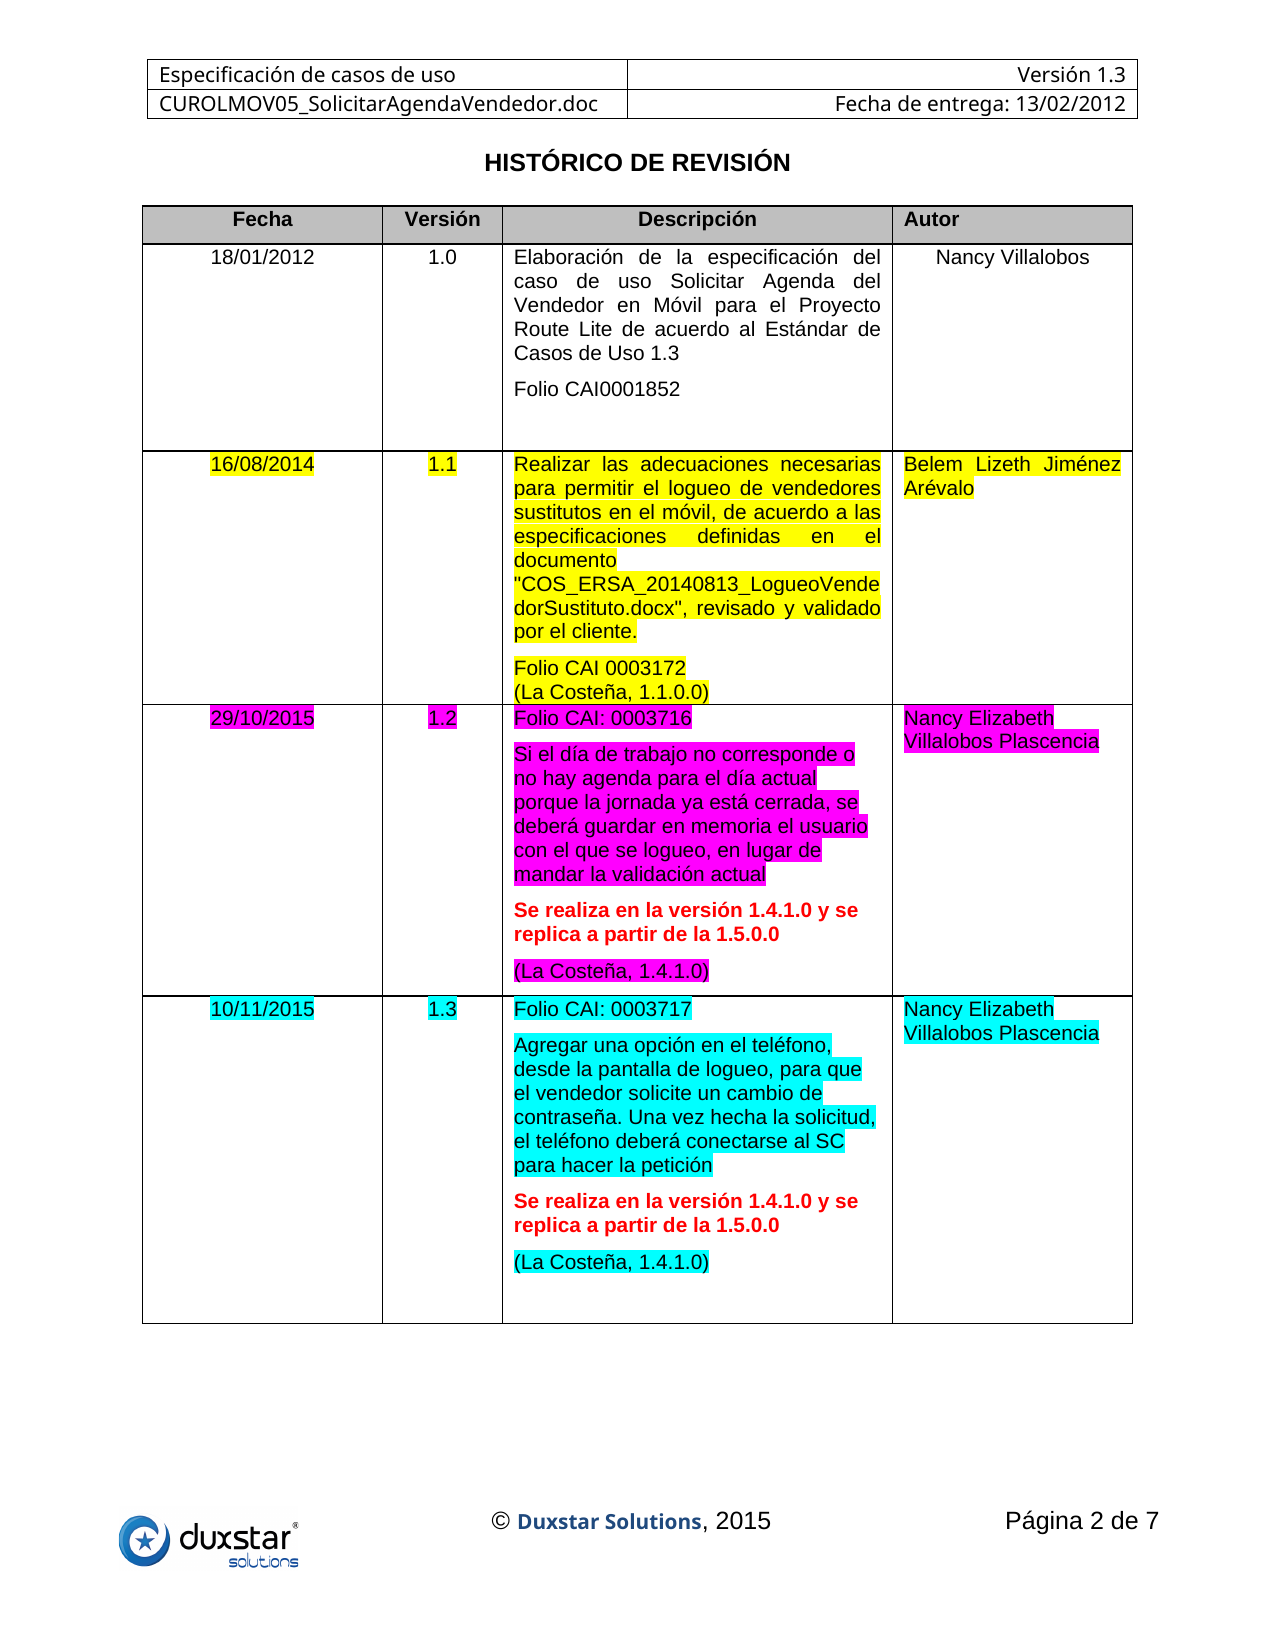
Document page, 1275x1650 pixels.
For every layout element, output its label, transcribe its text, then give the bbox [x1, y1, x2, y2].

table_cell Folio CAI: 0003716 Si el día de trabajo no corresponde o no hay agenda para el día actual porque la jornada ya está cerrada, se deberá guardar en memoria el usuario con el que se logueo, en lugar de mandar la validación actual Se realiza en la versión 1.4.1.0 y se replica a partir de la 1.5.0.0 (La Costeña, 1.4.1.0) [503, 705, 892, 995]
table_cell Belem Lizeth Jiménez Arévalo [893, 452, 1132, 704]
table_cell Nancy Elizabeth Villalobos Plascencia [893, 705, 1132, 995]
table_cell Realizar las adecuaciones necesarias para permitir el logueo de vendedores sustitutos en el móvil, de acuerdo a las especificaciones definidas en el documento "COS_ERSA_20140813_LogueoVendedorSustituto.docx", revisado y validado por el cliente. Folio CAI 0003172 (La Costeña, 1.1.0.0) [503, 452, 892, 704]
table_cell Nancy Elizabeth Villalobos Plascencia [893, 997, 1132, 1322]
table_cell 1.0 [383, 245, 502, 450]
table_header Descripción [503, 207, 892, 243]
table_header Fecha [143, 207, 382, 243]
table_cell 29/10/2015 [143, 705, 382, 995]
table_cell 18/01/2012 [143, 245, 382, 450]
table_cell Nancy Villalobos [893, 245, 1132, 450]
table_cell 10/11/2015 [143, 997, 382, 1322]
table_cell Elaboración de la especificación del caso de uso Solicitar Agenda del Vendedor en Móvil para el Proyecto Route Lite de acuerdo al Estándar de Casos de Uso 1.3 Folio CAI0001852 [503, 245, 892, 450]
table_cell 1.3 [383, 997, 502, 1322]
table_cell 1.2 [383, 705, 502, 995]
table_cell 16/08/2014 [143, 452, 382, 704]
table_cell 1.1 [383, 452, 502, 704]
picture [118, 1506, 299, 1571]
text HISTÓRICO DE REVISIÓN [118, 148, 1157, 177]
table_header Autor [893, 207, 1132, 243]
table_cell Folio CAI: 0003717 Agregar una opción en el teléfono, desde la pantalla de logueo, para que el vendedor solicite un cambio de contraseña. Una vez hecha la solicitud, el teléfono deberá conectarse al SC para hacer la petición Se realiza en la versión 1.4.1.0 y se replica a partir de la 1.5.0.0 (La Costeña, 1.4.1.0) [503, 997, 892, 1322]
table_header Versión [383, 207, 502, 243]
